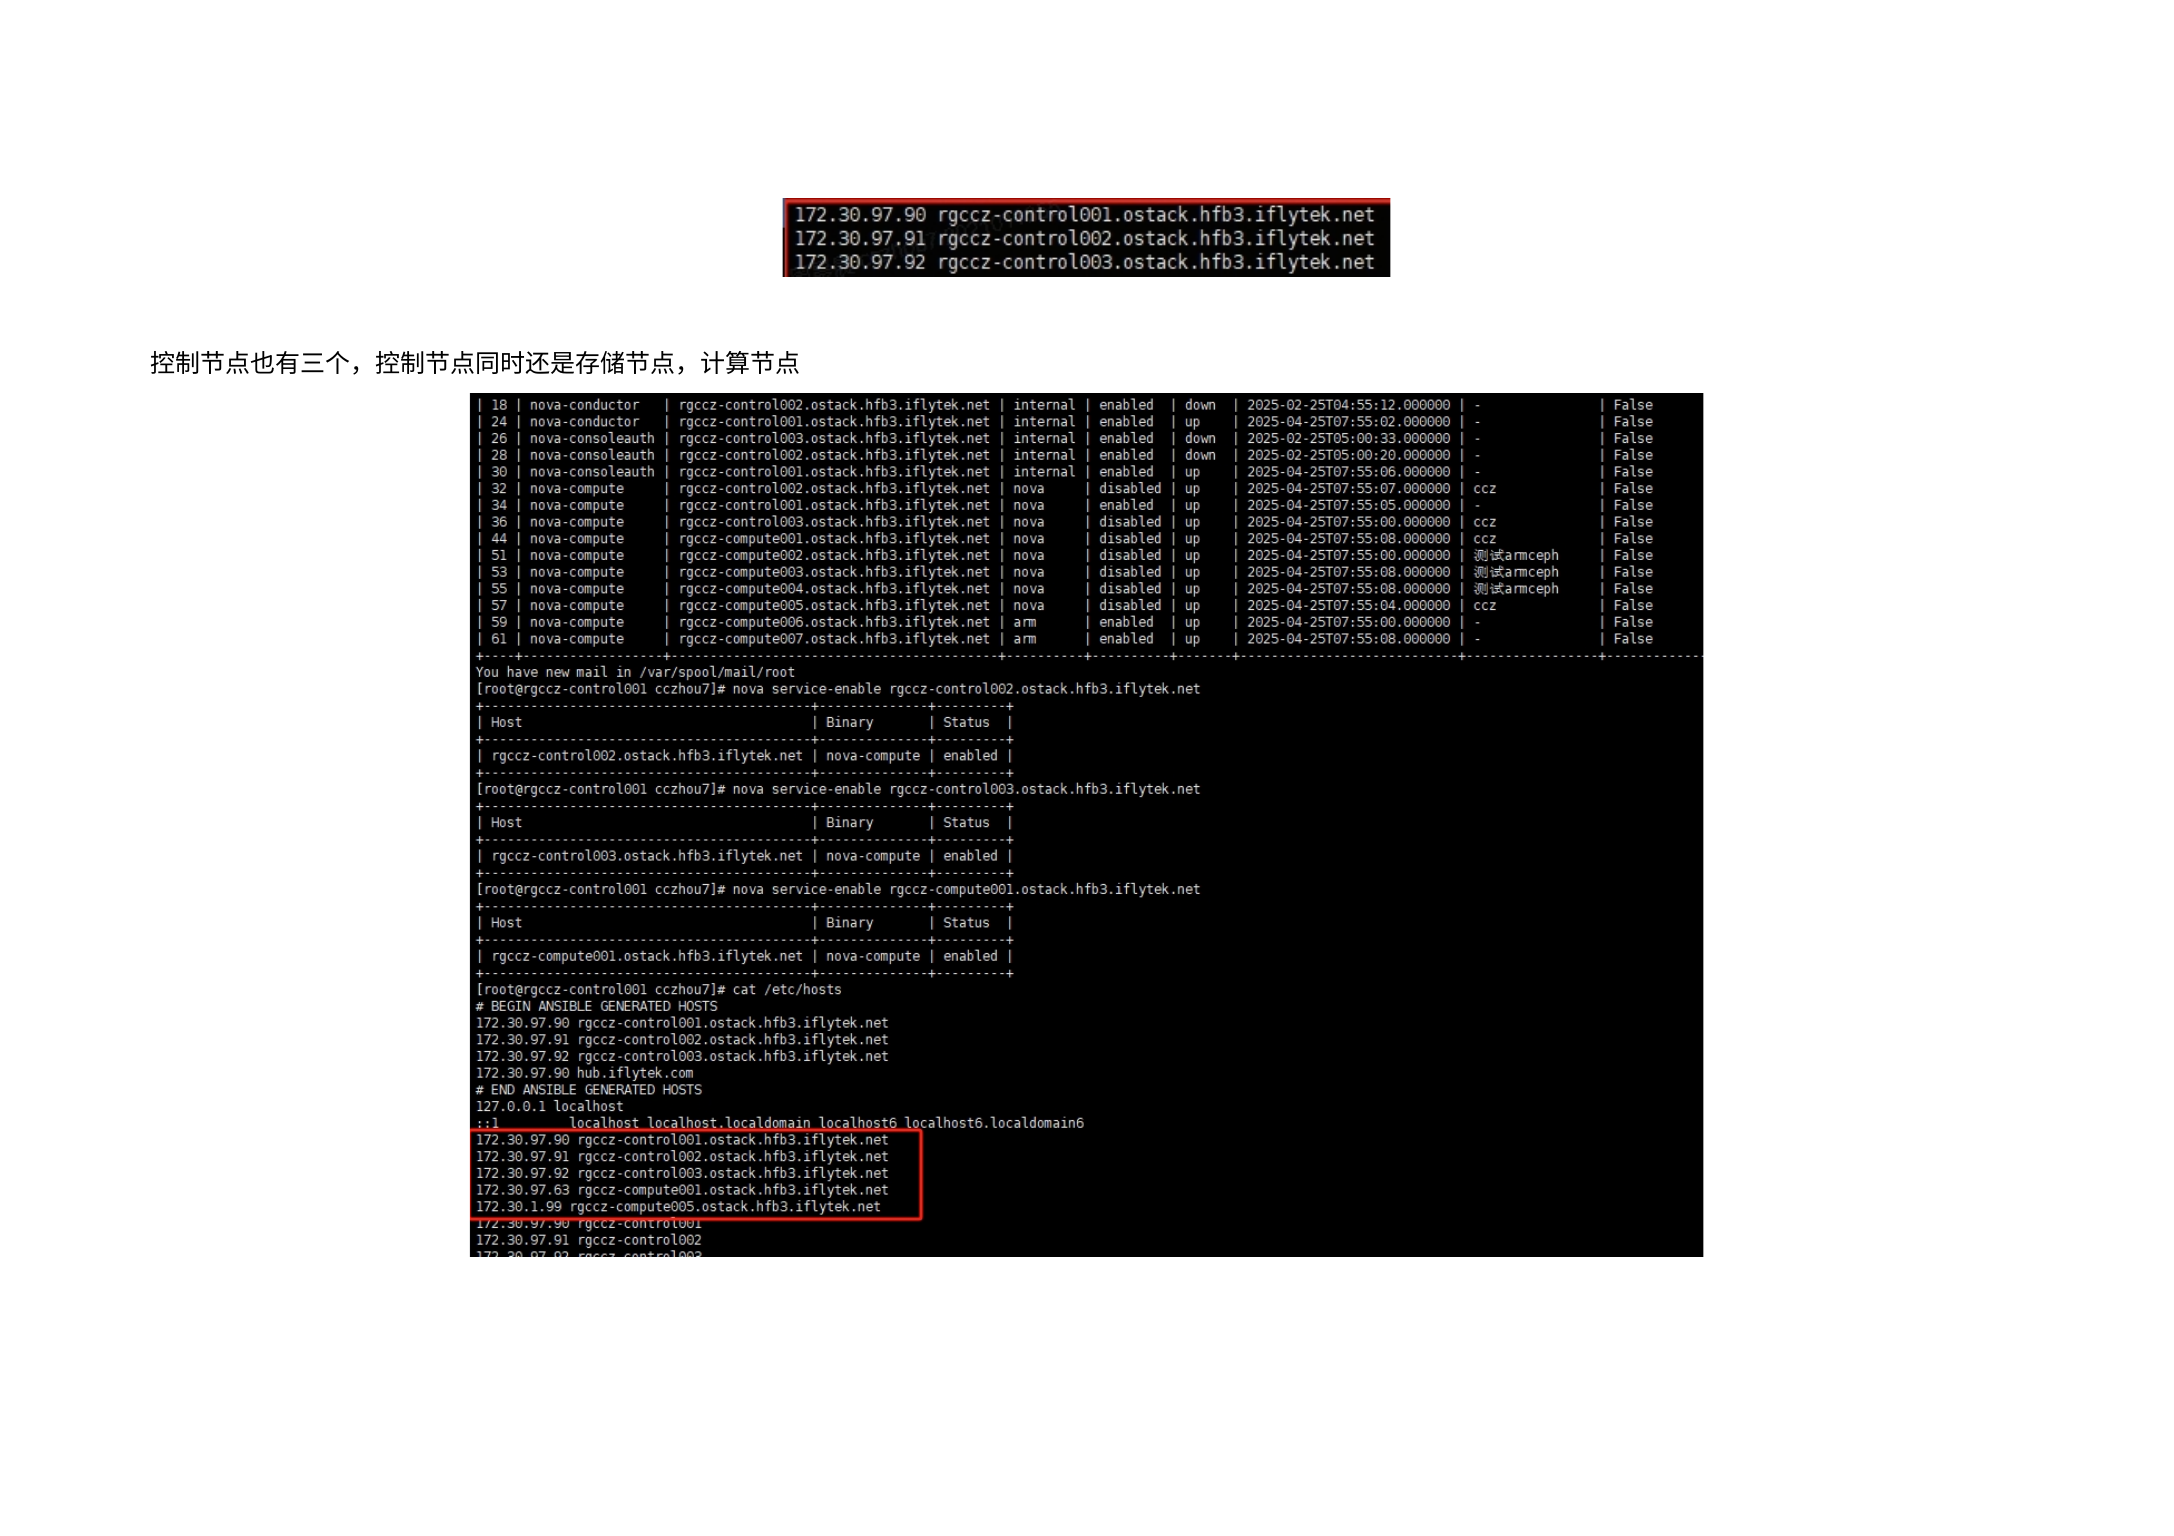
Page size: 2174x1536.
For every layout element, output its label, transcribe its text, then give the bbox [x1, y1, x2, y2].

text 控制节点也有三个，控制节点同时还是存储节点，计算节点 [150, 329, 2023, 394]
picture [469, 393, 1704, 1257]
picture [782, 198, 1391, 277]
